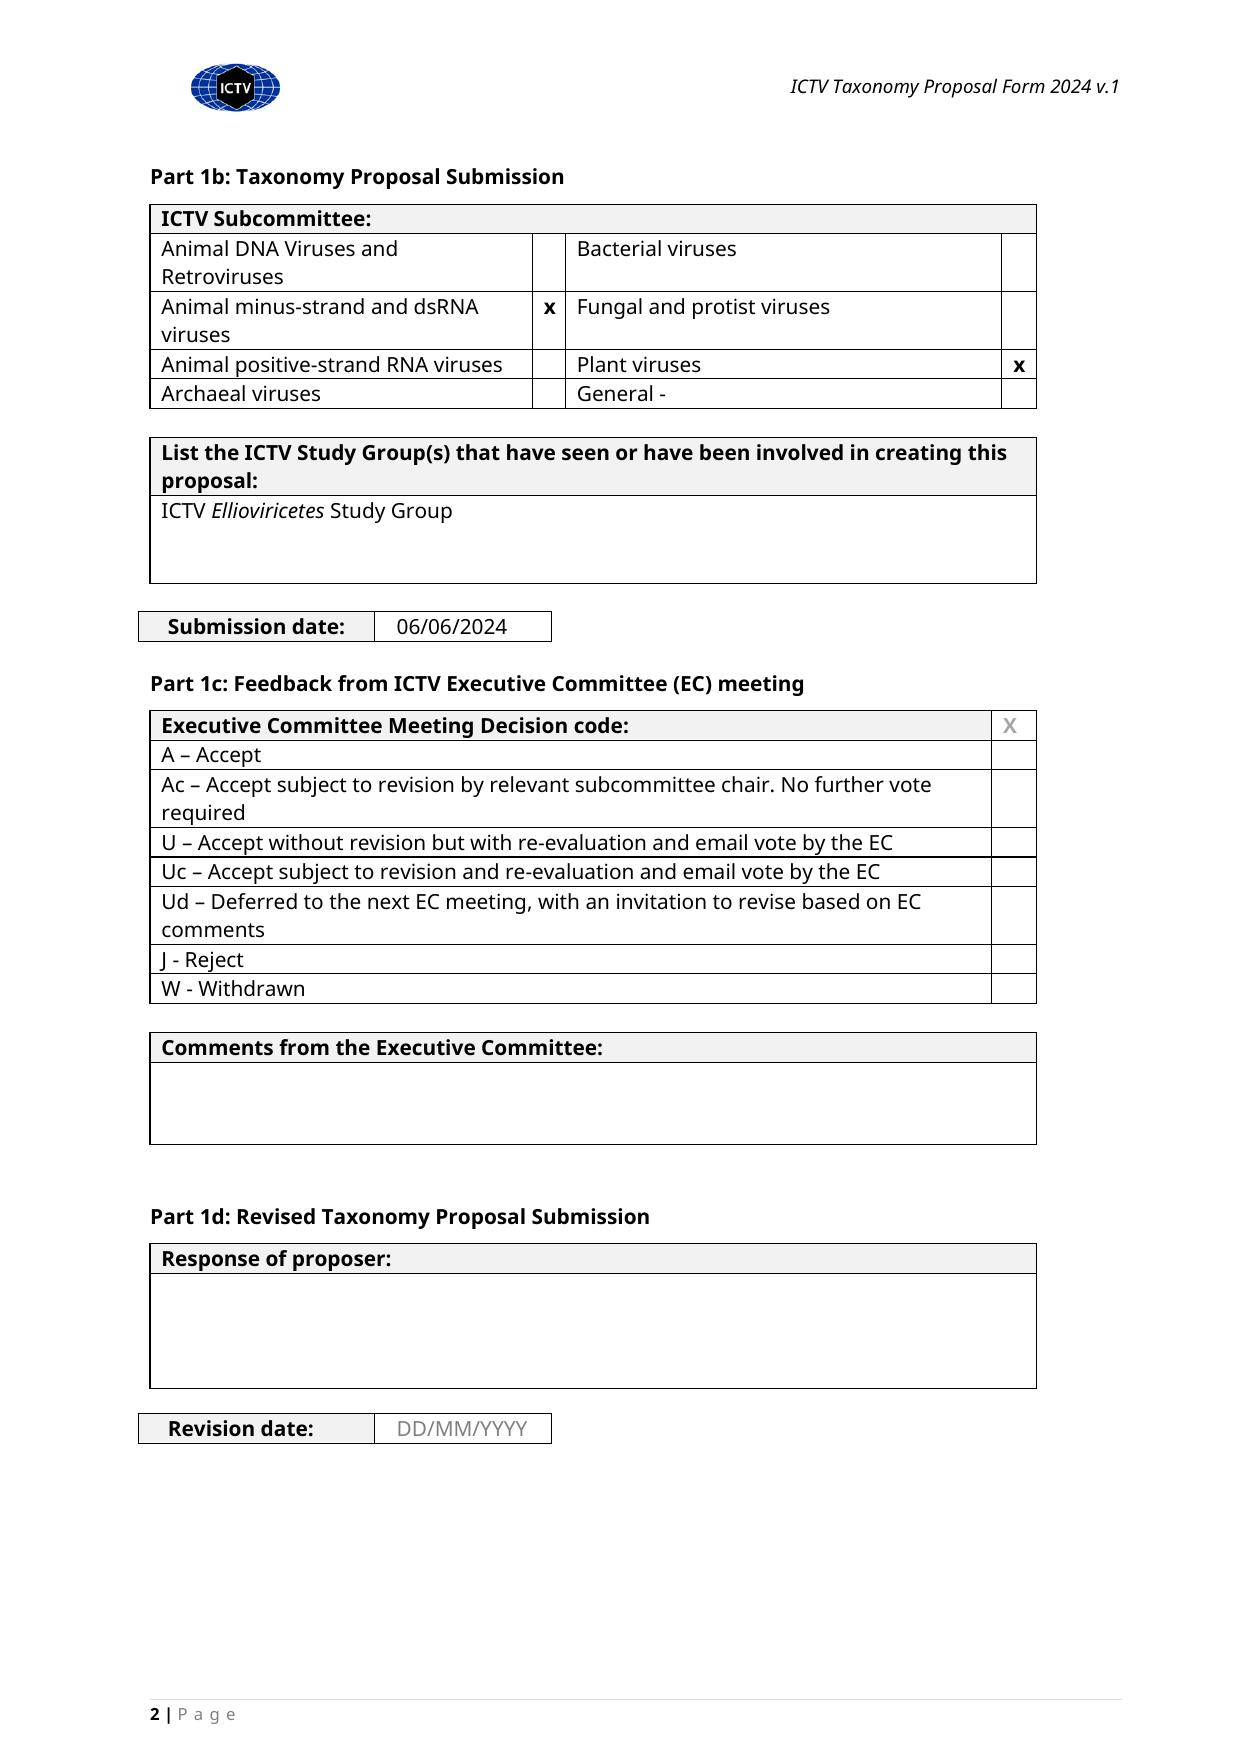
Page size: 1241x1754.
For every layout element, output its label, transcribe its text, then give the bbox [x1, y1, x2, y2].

table_header List the ICTV Study Group(s) that have seen or have been involved in creating this proposal: [151, 438, 1036, 495]
table_cell Plant viruses [566, 350, 1001, 378]
table_cell [151, 1274, 1036, 1387]
table_cell Animal minus-strand and dsRNA viruses [151, 292, 532, 349]
table_cell [992, 974, 1036, 1003]
table_cell J - Reject [151, 945, 991, 973]
table_cell [1002, 292, 1036, 349]
text Part 1d: Revised Taxonomy Proposal Submission [150, 1202, 1122, 1231]
table_cell Archaeal viruses [151, 379, 532, 408]
table_header Submission date: [139, 612, 374, 641]
table_cell [533, 379, 565, 408]
table_cell [533, 350, 565, 378]
picture [190, 56, 282, 113]
table_cell General - [566, 379, 1001, 408]
table_cell x [1002, 350, 1036, 378]
table_cell [1002, 379, 1036, 408]
table_header DD/MM/YYYY [375, 1414, 551, 1442]
table_cell Bacterial viruses [566, 234, 1001, 291]
table_cell Animal positive-strand RNA viruses [151, 350, 532, 378]
table_header Response of proposer: [151, 1244, 1036, 1273]
table_cell [992, 770, 1036, 827]
table_cell Fungal and protist viruses [566, 292, 1001, 349]
table_cell Animal DNA Viruses and Retroviruses [151, 234, 532, 291]
table_cell A – Accept [151, 741, 991, 769]
table_cell [151, 1063, 1036, 1144]
table_cell [533, 234, 565, 291]
table_cell W - Withdrawn [151, 974, 991, 1003]
table_header X [992, 711, 1036, 739]
table_header Revision date: [139, 1414, 374, 1442]
table_cell [992, 741, 1036, 769]
table_header Comments from the Executive Committee: [151, 1033, 1036, 1062]
table_header ICTV Subcommittee: [151, 205, 1036, 233]
text Part 1b: Taxonomy Proposal Submission [150, 162, 1122, 191]
table_cell [992, 945, 1036, 973]
table_cell [992, 828, 1036, 856]
text Part 1c: Feedback from ICTV Executive Committee (EC) meeting [150, 669, 1036, 697]
table_header 06/06/2024 [375, 612, 551, 641]
table_cell [1002, 234, 1036, 291]
table_cell Uc – Accept subject to revision and re-evaluation and email vote by the EC [151, 858, 991, 886]
table_cell Ac – Accept subject to revision by relevant subcommittee chair. No further vote required [151, 770, 991, 827]
table_cell [992, 858, 1036, 886]
table_header Executive Committee Meeting Decision code: [151, 711, 991, 739]
table_cell U – Accept without revision but with re-evaluation and email vote by the EC [151, 828, 991, 856]
table_cell ICTV Ellioviricetes Study Group [151, 496, 1036, 583]
table_cell Ud – Deferred to the next EC meeting, with an invitation to revise based on EC comments [151, 887, 991, 944]
table_cell x [533, 292, 565, 349]
table_cell [992, 887, 1036, 944]
